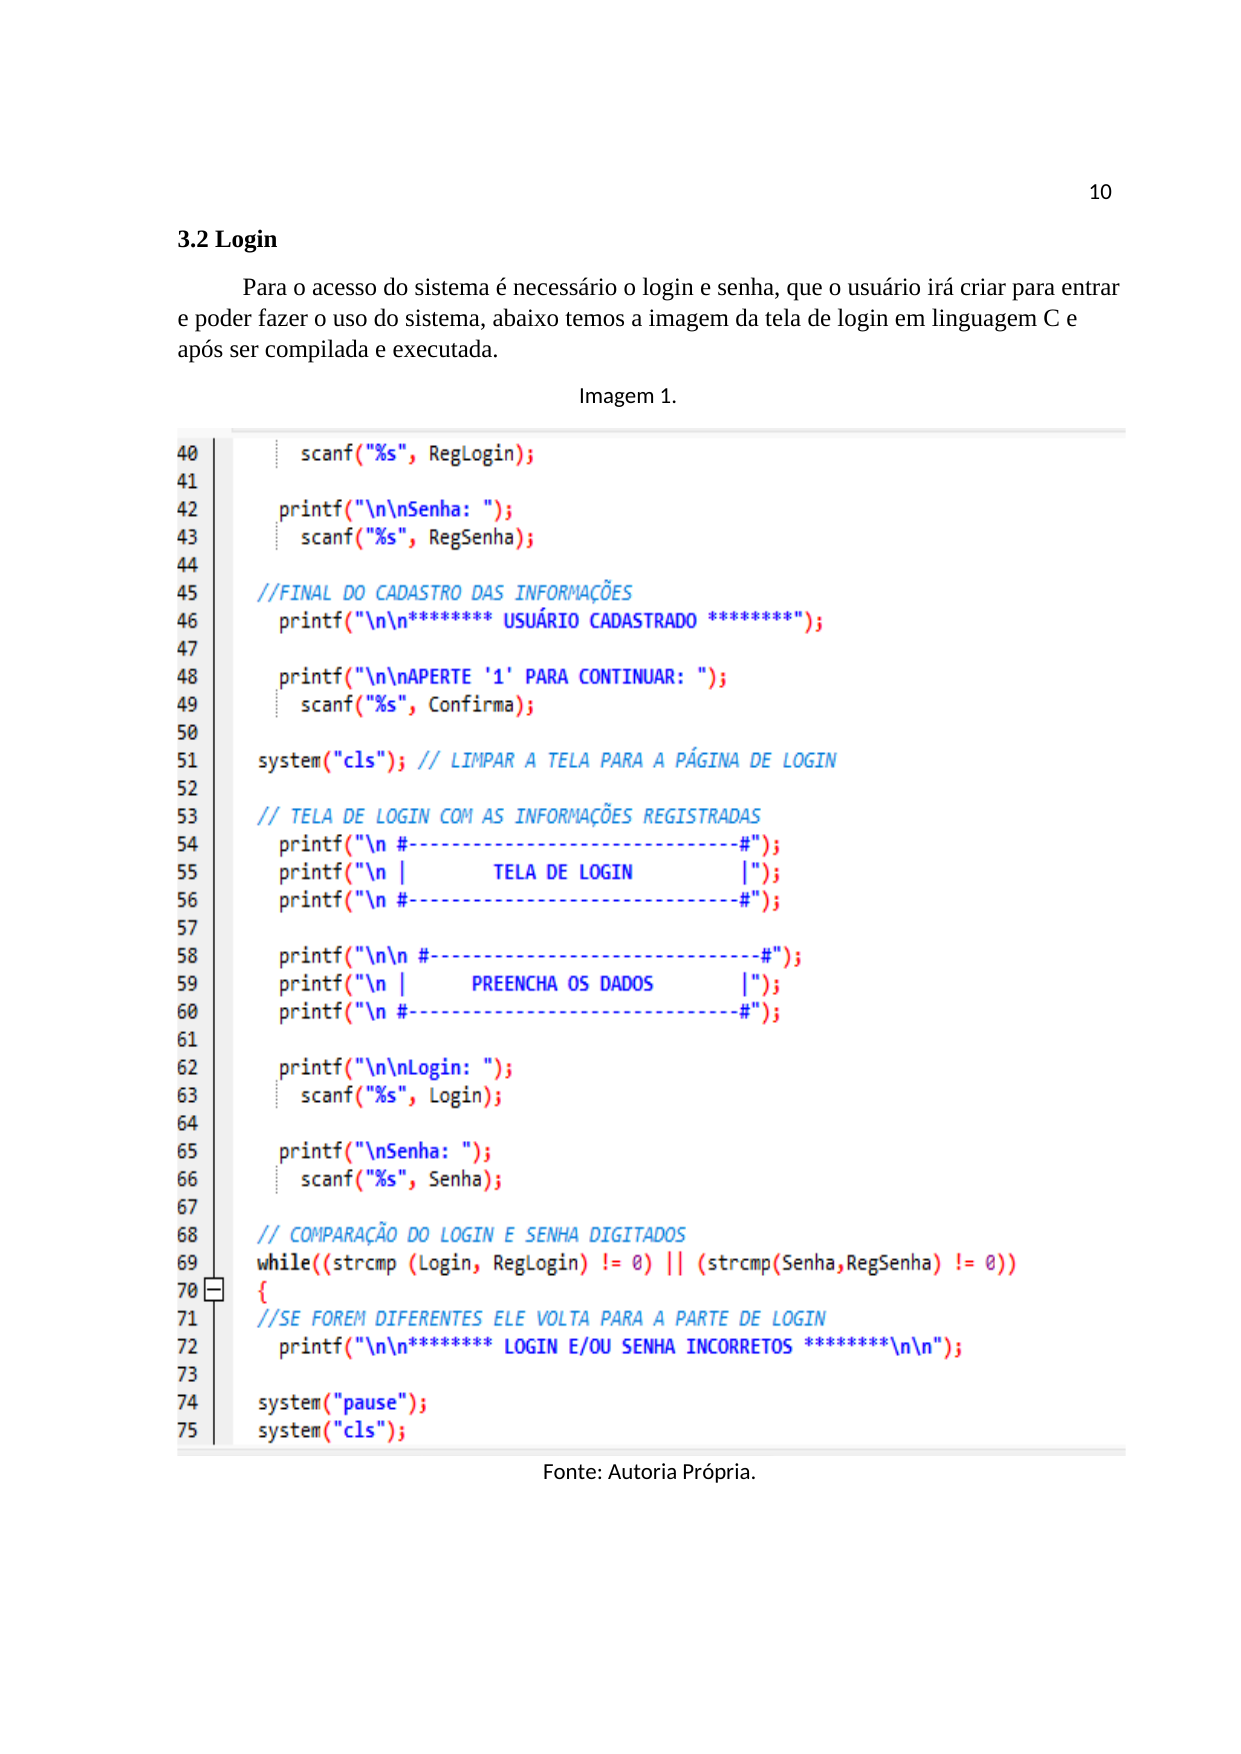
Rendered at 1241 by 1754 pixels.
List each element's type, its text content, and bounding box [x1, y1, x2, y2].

text 10 [177, 177, 1122, 205]
text Imagem 1. [177, 382, 1122, 409]
text Fonte: Autoria Própria. [177, 1456, 1122, 1485]
text Para o acesso do sistema é necessário o login e senha, que o usuário irá criar para entrar e poder fazer o uso do sistema, abaixo temos a imagem da tela de login em linguagem C e após ser compilada e executada. [177, 272, 1122, 363]
picture [177, 428, 1126, 1456]
text 3.2 Login [177, 224, 1122, 253]
